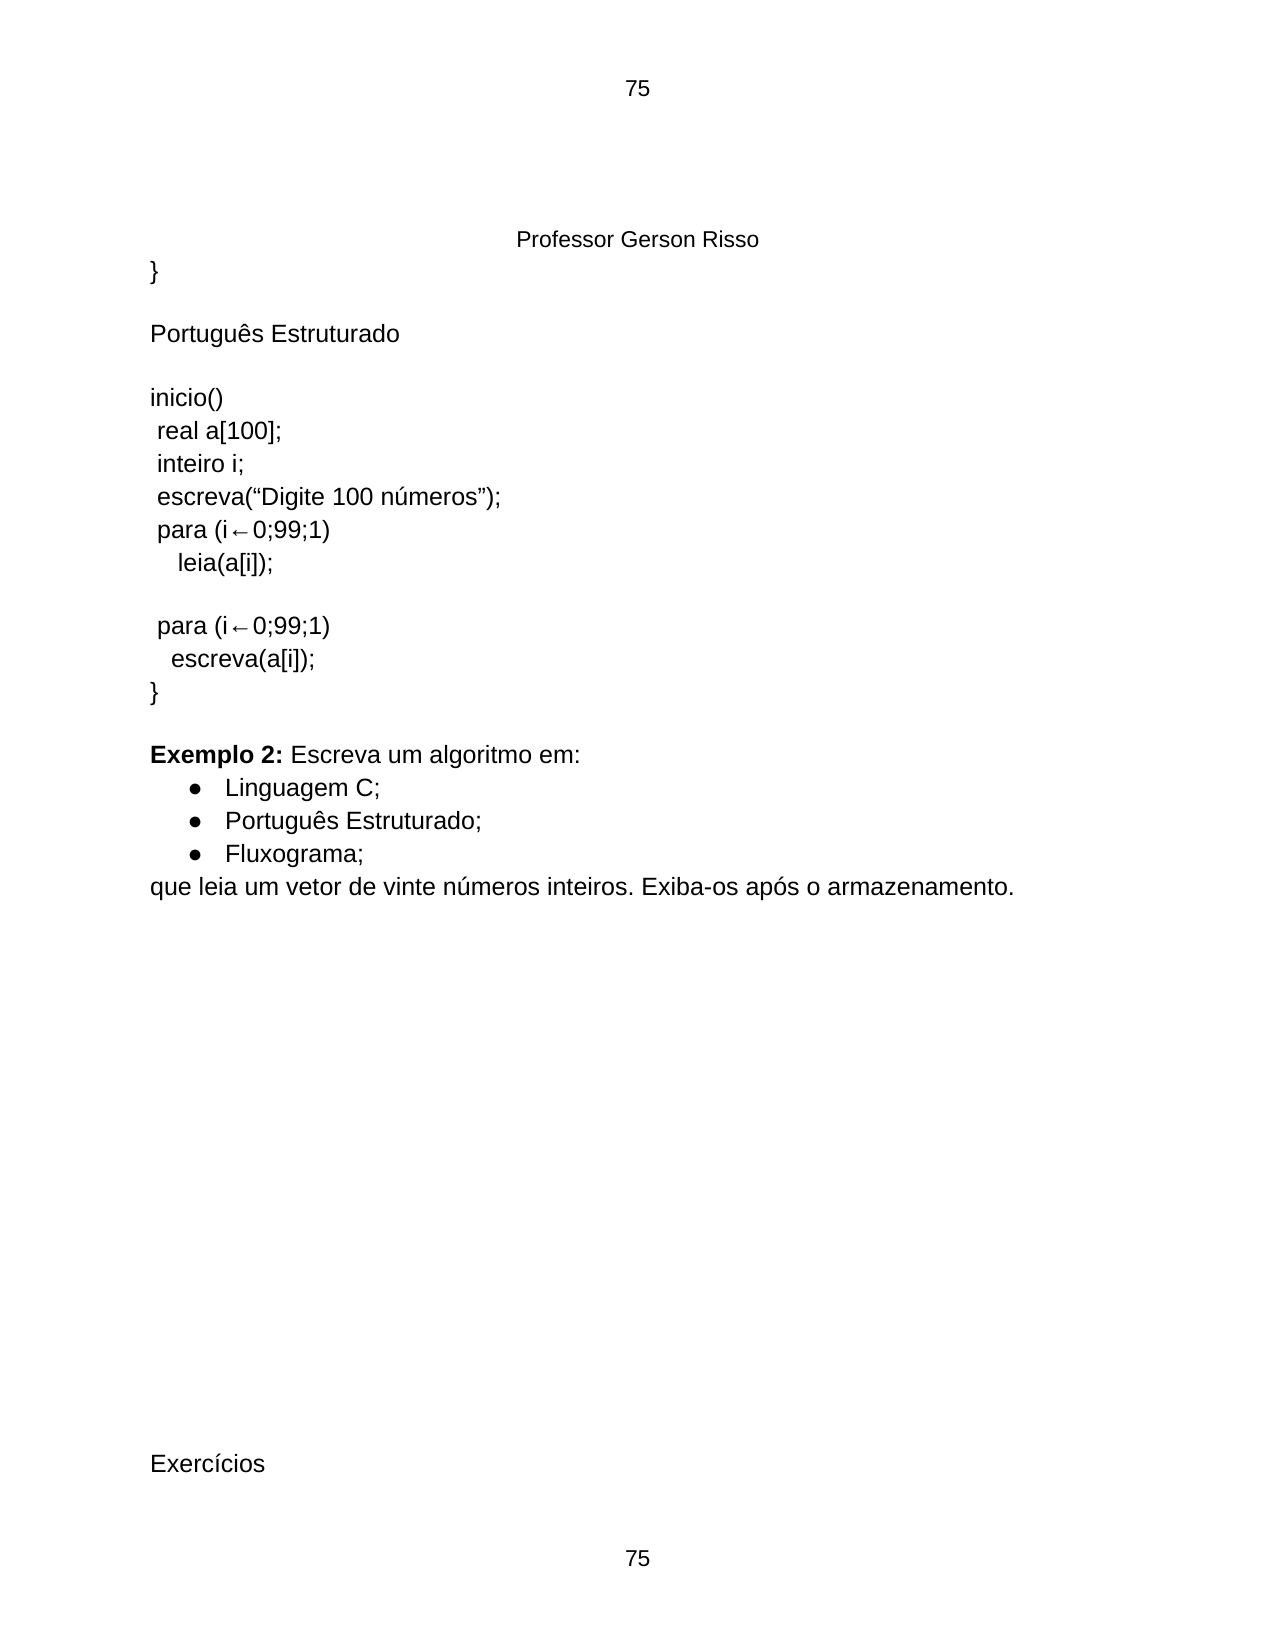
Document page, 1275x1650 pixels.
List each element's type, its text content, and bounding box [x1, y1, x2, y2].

text } [150, 677, 1125, 706]
text leia(a[i]); [150, 548, 1125, 577]
text para (i0;99;1) [150, 515, 1125, 543]
text escreva(“Digite 100 números”); [150, 482, 1125, 511]
list Português Estruturado; [187, 806, 1125, 835]
list Fluxograma; [187, 839, 1125, 868]
text Português Estruturado [150, 319, 1125, 348]
text escreva(a[i]); [150, 644, 1125, 673]
text para (i0;99;1) [150, 611, 1125, 640]
text Exercícios [150, 1449, 1125, 1478]
text inteiro i; [150, 449, 1125, 477]
text } [150, 256, 1125, 285]
text inicio() [150, 383, 1125, 411]
text Exemplo 2: Escreva um algoritmo em: [150, 740, 1125, 769]
list Linguagem C; [187, 773, 1125, 802]
text que leia um vetor de vinte números inteiros. Exiba-os após o armazenamento. [150, 872, 1125, 901]
text real a[100]; [150, 416, 1125, 444]
